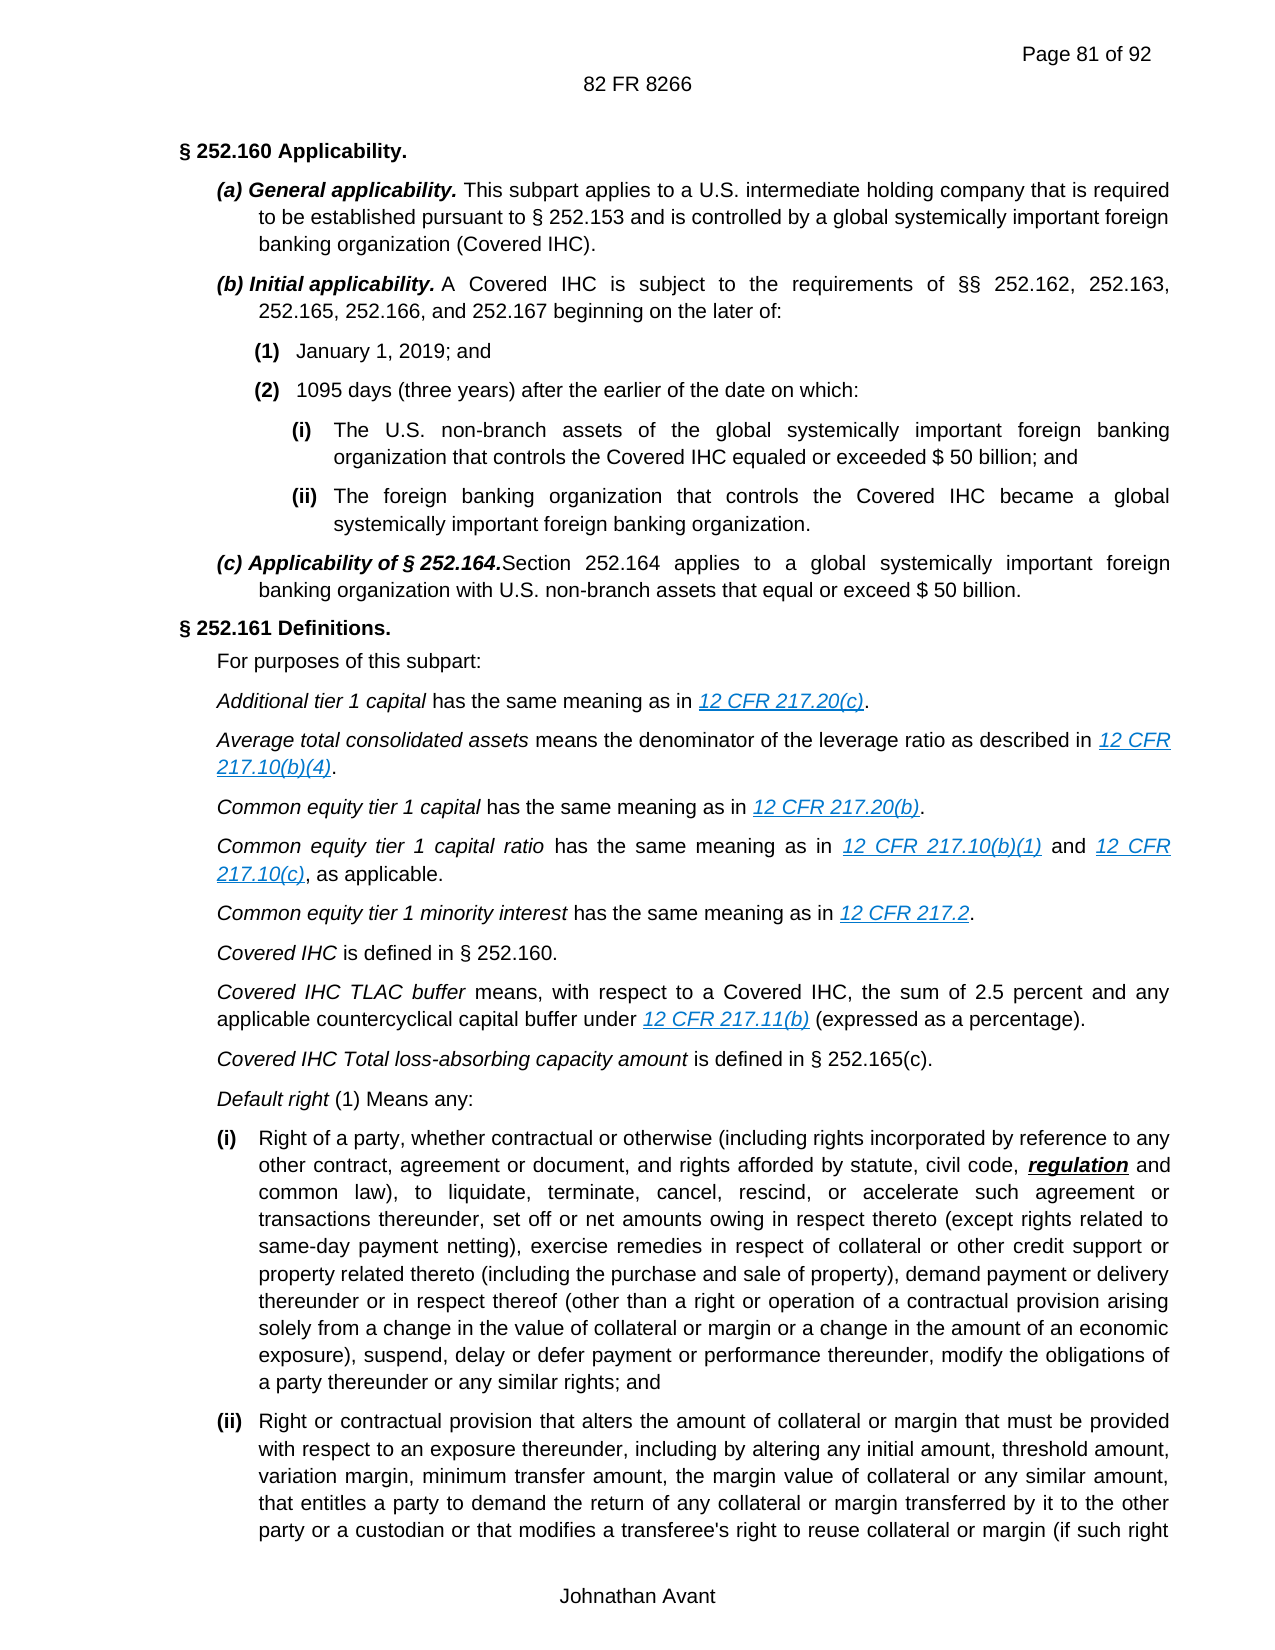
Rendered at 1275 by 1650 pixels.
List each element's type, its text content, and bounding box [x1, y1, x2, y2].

list The foreign banking organization that controls the Covered IHC became a global systemically important foreign banking organization. [292, 481, 1171, 535]
text Default right (1) Means any: [217, 1083, 1171, 1110]
text Common equity tier 1 minority interest has the same meaning as in 12 CFR 217.2. [217, 898, 1171, 925]
list 1095 days (three years) after the earlier of the date on which: [254, 375, 1171, 402]
text Covered IHC Total loss-absorbing capacity amount is defined in § 252.165(c). [217, 1044, 1171, 1071]
text Covered IHC is defined in § 252.160. [217, 937, 1171, 964]
list This subpart applies to a U.S. intermediate holding company that is required to be established pursuant to § 252.153 and is controlled by a global systemically important foreign banking organization (Covered IHC). [217, 175, 1171, 256]
text Average total consolidated assets means the denominator of the leverage ratio as described in 12 CFR 217.10(b)(4). [217, 725, 1171, 779]
text For purposes of this subpart: [217, 646, 1171, 673]
text Additional tier 1 capital has the same meaning as in 12 CFR 217.20(c). [217, 685, 1171, 712]
text Common equity tier 1 capital has the same meaning as in 12 CFR 217.20(b). [217, 792, 1171, 819]
list A Covered IHC is subject to the requirements of §§ 252.162, 252.163, 252.165, 252.166, and 252.167 beginning on the later of: [217, 269, 1171, 323]
list January 1, 2019; and [254, 335, 1171, 362]
list The U.S. non-branch assets of the global systemically important foreign banking organization that controls the Covered IHC equaled or exceeded $ 50 billion; and [292, 414, 1171, 469]
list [217, 1406, 1171, 1542]
text Covered IHC TLAC buffer means, with respect to a Covered IHC, the sum of 2.5 percent and any applicable countercyclical capital buffer under 12 CFR 217.11(b) (expressed as a percentage). [217, 977, 1171, 1031]
list Right of a party, whether contractual or otherwise (including rights incorporated by reference to any other contract, agreement or document, and rights afforded by statute, civil code, regulation and common law), to liquidate, terminate, cancel, rescind, or accelerate such agreement or transactions thereunder, set off or net amounts owing in respect thereto (except rights related to same-day payment netting), exercise remedies in respect of collateral or other credit support or property related thereto (including the purchase and sale of property), demand payment or delivery thereunder or in respect thereof (other than a right or operation of a contractual provision arising solely from a change in the value of collateral or margin or a change in the amount of an economic exposure), suspend, delay or defer payment or performance thereunder, modify the obligations of a party thereunder or any similar rights; and [217, 1123, 1171, 1394]
text Common equity tier 1 capital ratio has the same meaning as in 12 CFR 217.10(b)(1) and 12 CFR 217.10(c), as applicable. [217, 831, 1171, 885]
list .Section 252.164 applies to a global systemically important foreign banking organization with U.S. non-branch assets that equal or exceed $ 50 billion. [217, 548, 1171, 602]
